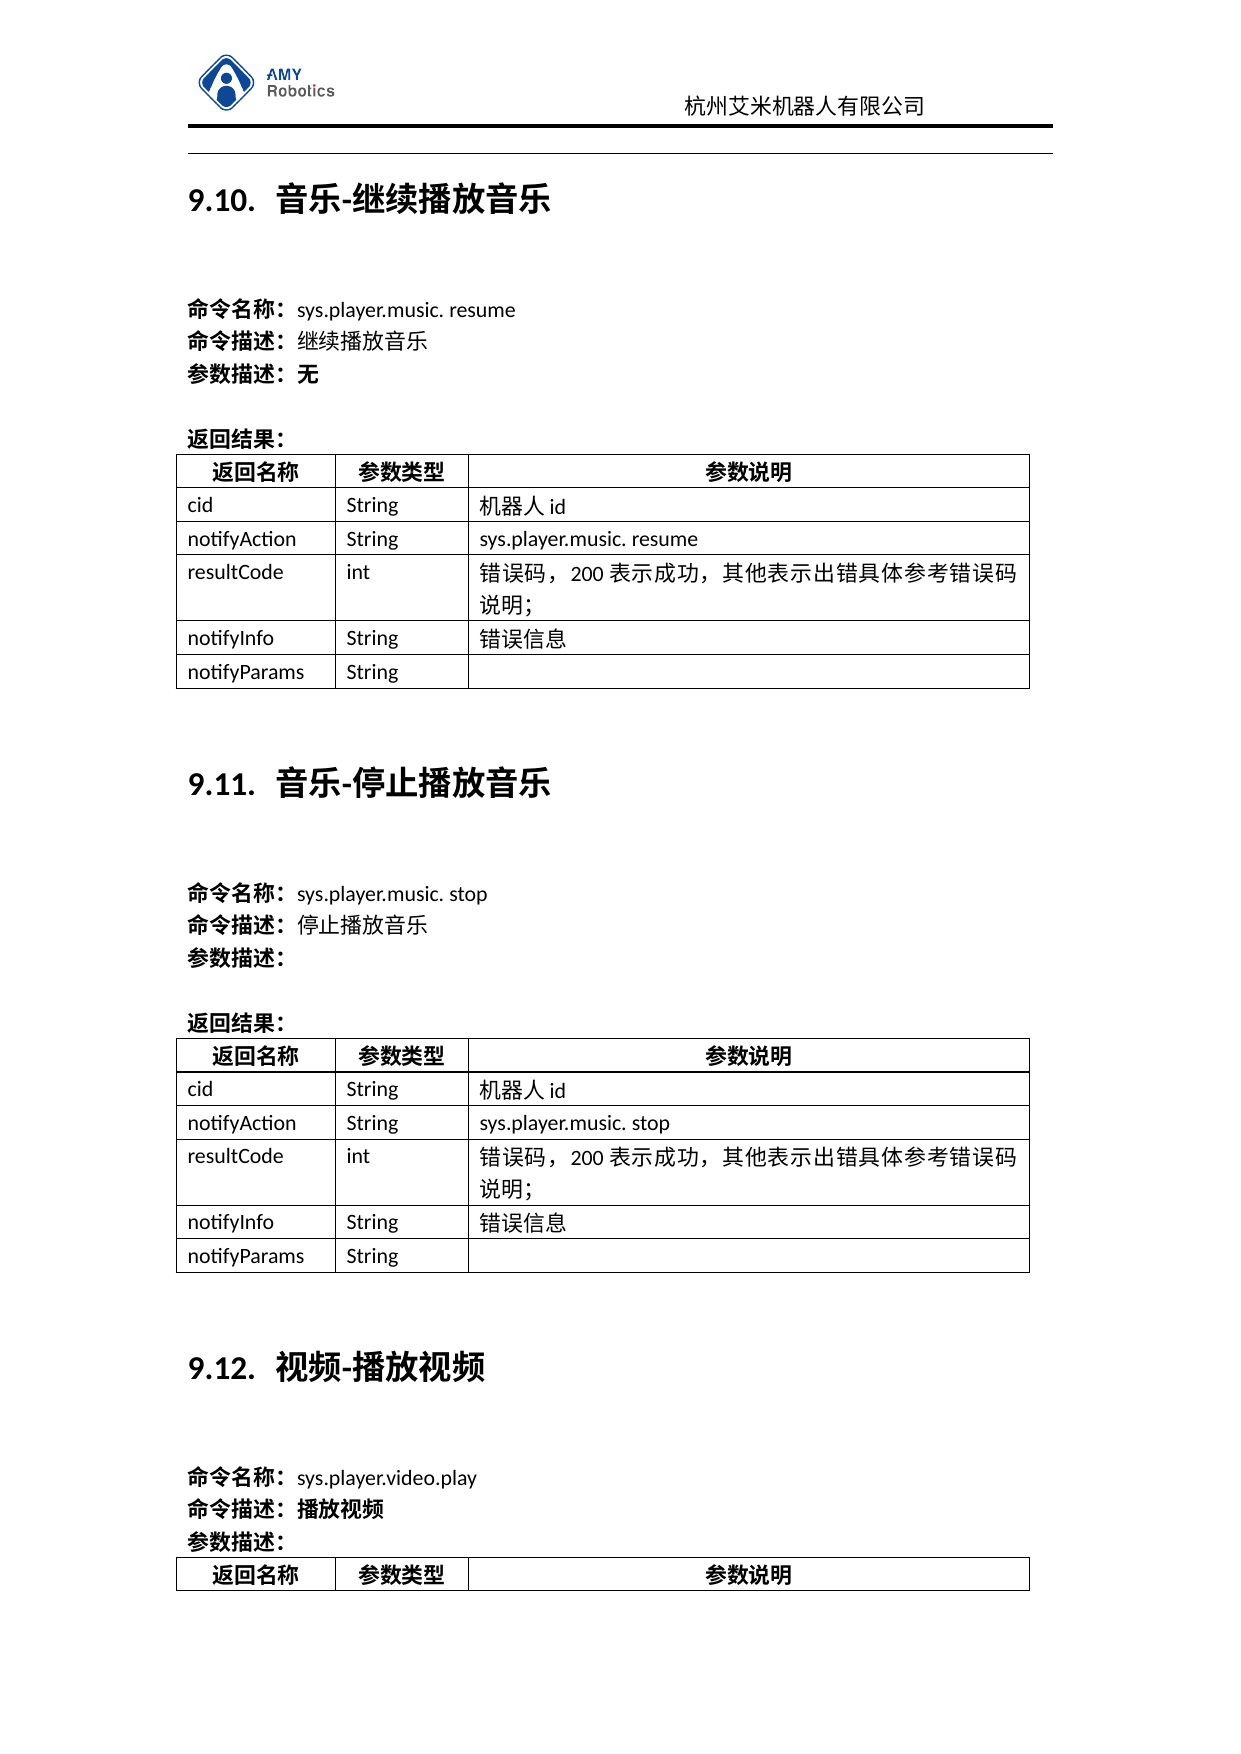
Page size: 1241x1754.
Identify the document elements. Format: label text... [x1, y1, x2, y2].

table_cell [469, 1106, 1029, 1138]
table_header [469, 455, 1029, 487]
subtitle 音乐-停止播放音乐 [187, 748, 1053, 813]
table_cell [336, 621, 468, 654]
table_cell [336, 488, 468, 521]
text 命令描述：停止播放音乐 [187, 908, 1053, 940]
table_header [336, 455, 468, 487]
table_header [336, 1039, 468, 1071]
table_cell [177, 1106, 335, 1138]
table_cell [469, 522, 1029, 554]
text 命令名称：sys.player.video.play [187, 1459, 1053, 1492]
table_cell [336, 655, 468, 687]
subtitle 音乐-继续播放音乐 [187, 164, 1053, 229]
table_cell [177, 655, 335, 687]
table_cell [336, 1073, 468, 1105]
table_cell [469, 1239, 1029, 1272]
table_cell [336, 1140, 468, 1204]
subtitle 视频-播放视频 [187, 1332, 1053, 1397]
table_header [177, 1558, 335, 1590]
text 命令描述：播放视频 [187, 1492, 1053, 1524]
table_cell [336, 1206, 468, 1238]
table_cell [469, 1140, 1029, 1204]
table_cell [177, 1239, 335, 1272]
text 参数描述： [187, 1524, 1053, 1557]
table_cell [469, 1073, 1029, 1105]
text 返回结果： [187, 1005, 1053, 1038]
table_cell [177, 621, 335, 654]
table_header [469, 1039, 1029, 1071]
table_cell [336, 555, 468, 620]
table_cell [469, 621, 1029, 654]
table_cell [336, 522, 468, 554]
text 命令描述：继续播放音乐 [187, 324, 1053, 356]
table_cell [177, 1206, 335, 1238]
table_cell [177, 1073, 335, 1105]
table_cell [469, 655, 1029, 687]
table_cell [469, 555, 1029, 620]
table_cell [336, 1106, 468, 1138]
text 命令名称：sys.player.music. stop [187, 875, 1053, 908]
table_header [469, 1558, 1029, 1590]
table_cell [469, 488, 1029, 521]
text 参数描述：无 [187, 356, 1053, 389]
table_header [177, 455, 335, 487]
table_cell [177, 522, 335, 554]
text 参数描述： [187, 940, 1053, 973]
text 命令名称：sys.player.music. resume [187, 291, 1053, 324]
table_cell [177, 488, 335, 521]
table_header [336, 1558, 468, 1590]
text 返回结果： [187, 421, 1053, 454]
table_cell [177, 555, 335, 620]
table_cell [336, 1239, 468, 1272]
picture [196, 53, 337, 112]
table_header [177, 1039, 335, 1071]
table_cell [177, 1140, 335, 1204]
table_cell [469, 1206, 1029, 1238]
